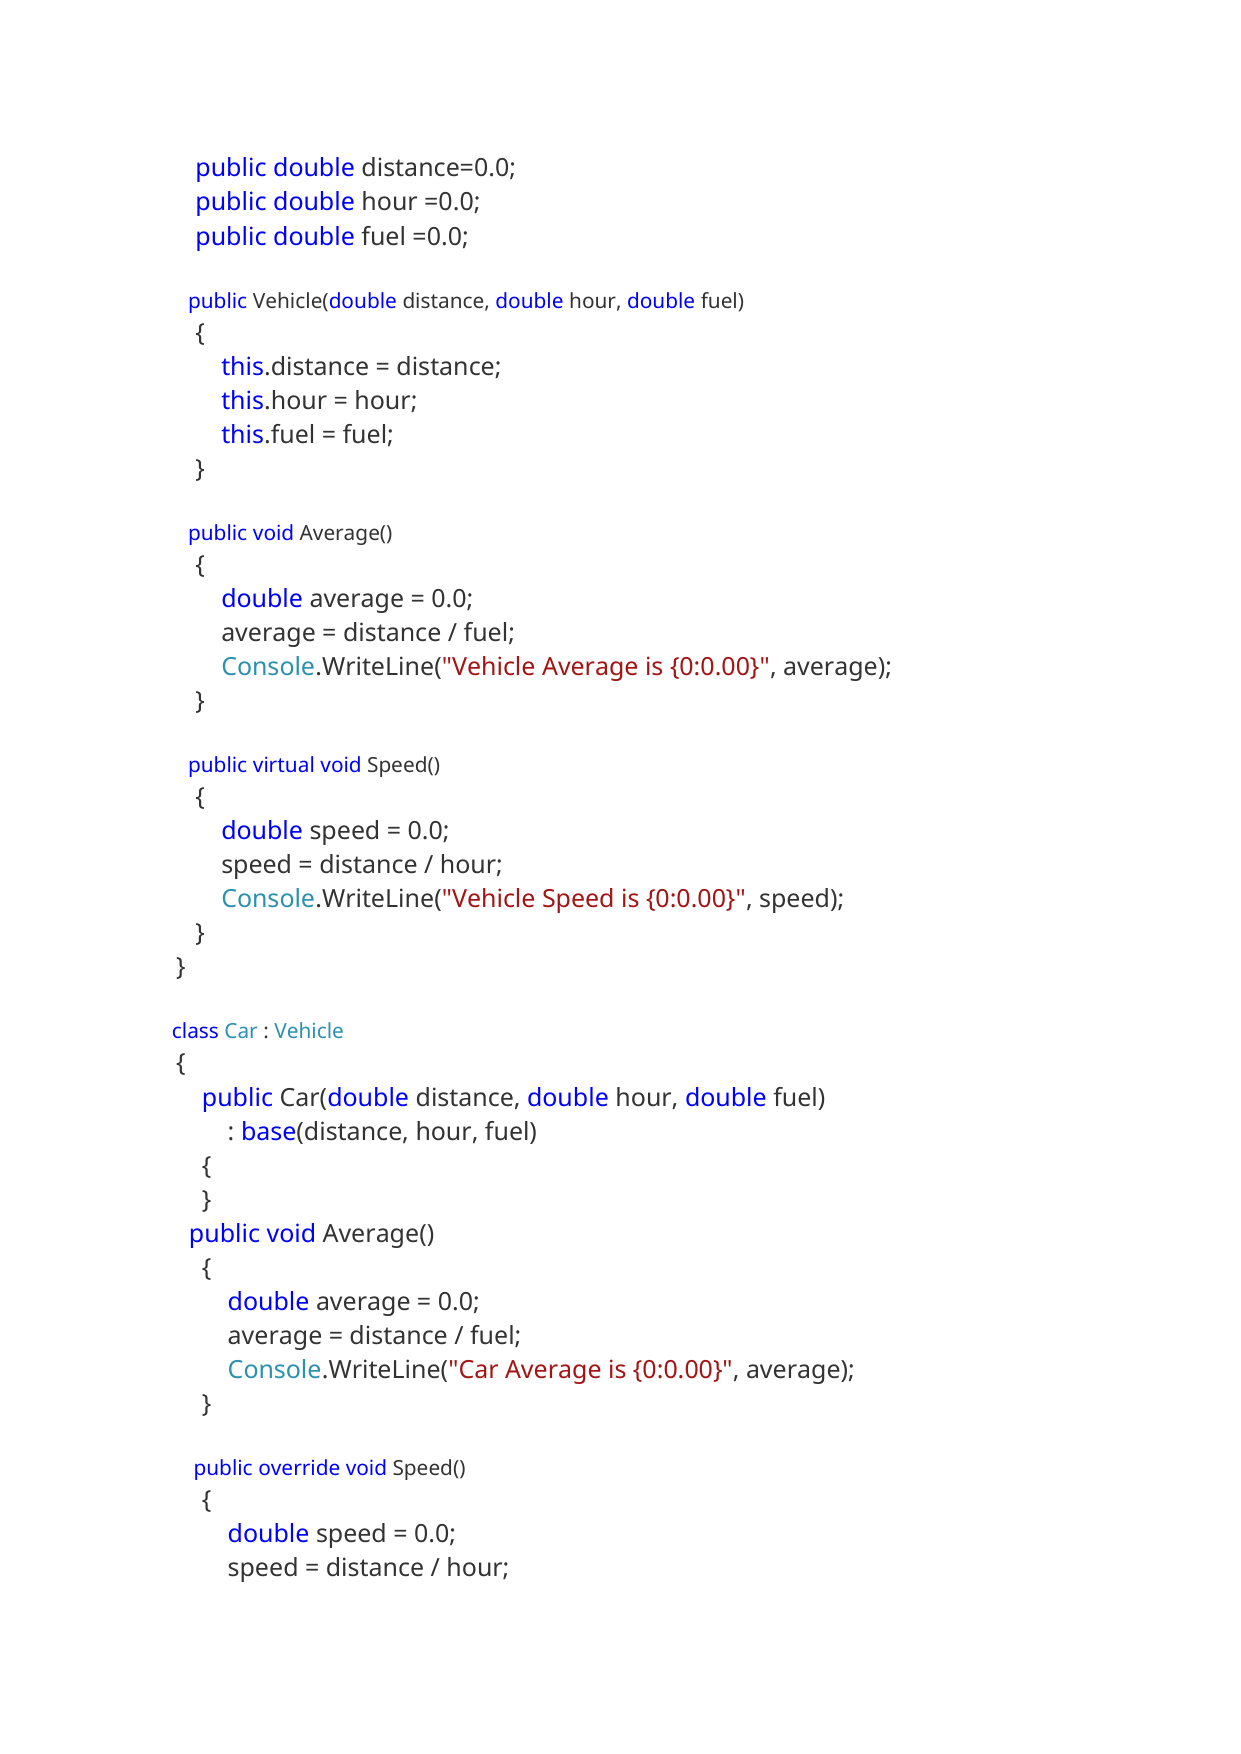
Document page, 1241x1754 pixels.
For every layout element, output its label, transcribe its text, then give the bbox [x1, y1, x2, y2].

text public void Average() { double average = 0.0; average = distance / fuel; Console.WriteLine("Vehicle Average is {0:0.00}", average); } [150, 514, 1090, 717]
text public Vehicle(double distance, double hour, double fuel) { this.distance = distance; this.hour = hour; this.fuel = fuel; } [150, 281, 1090, 484]
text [150, 150, 1090, 252]
text class Car : Vehicle { public Car(double distance, double hour, double fuel) : base(distance, hour, fuel) { } public void Average() { double average = 0.0; average = distance / fuel; Console.WriteLine("Car Average is {0:0.00}", average); } [150, 1012, 1090, 1420]
text public virtual void Speed() { double speed = 0.0; speed = distance / hour; Console.WriteLine("Vehicle Speed is {0:0.00}", speed); } } [150, 746, 1090, 983]
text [150, 1449, 1090, 1584]
